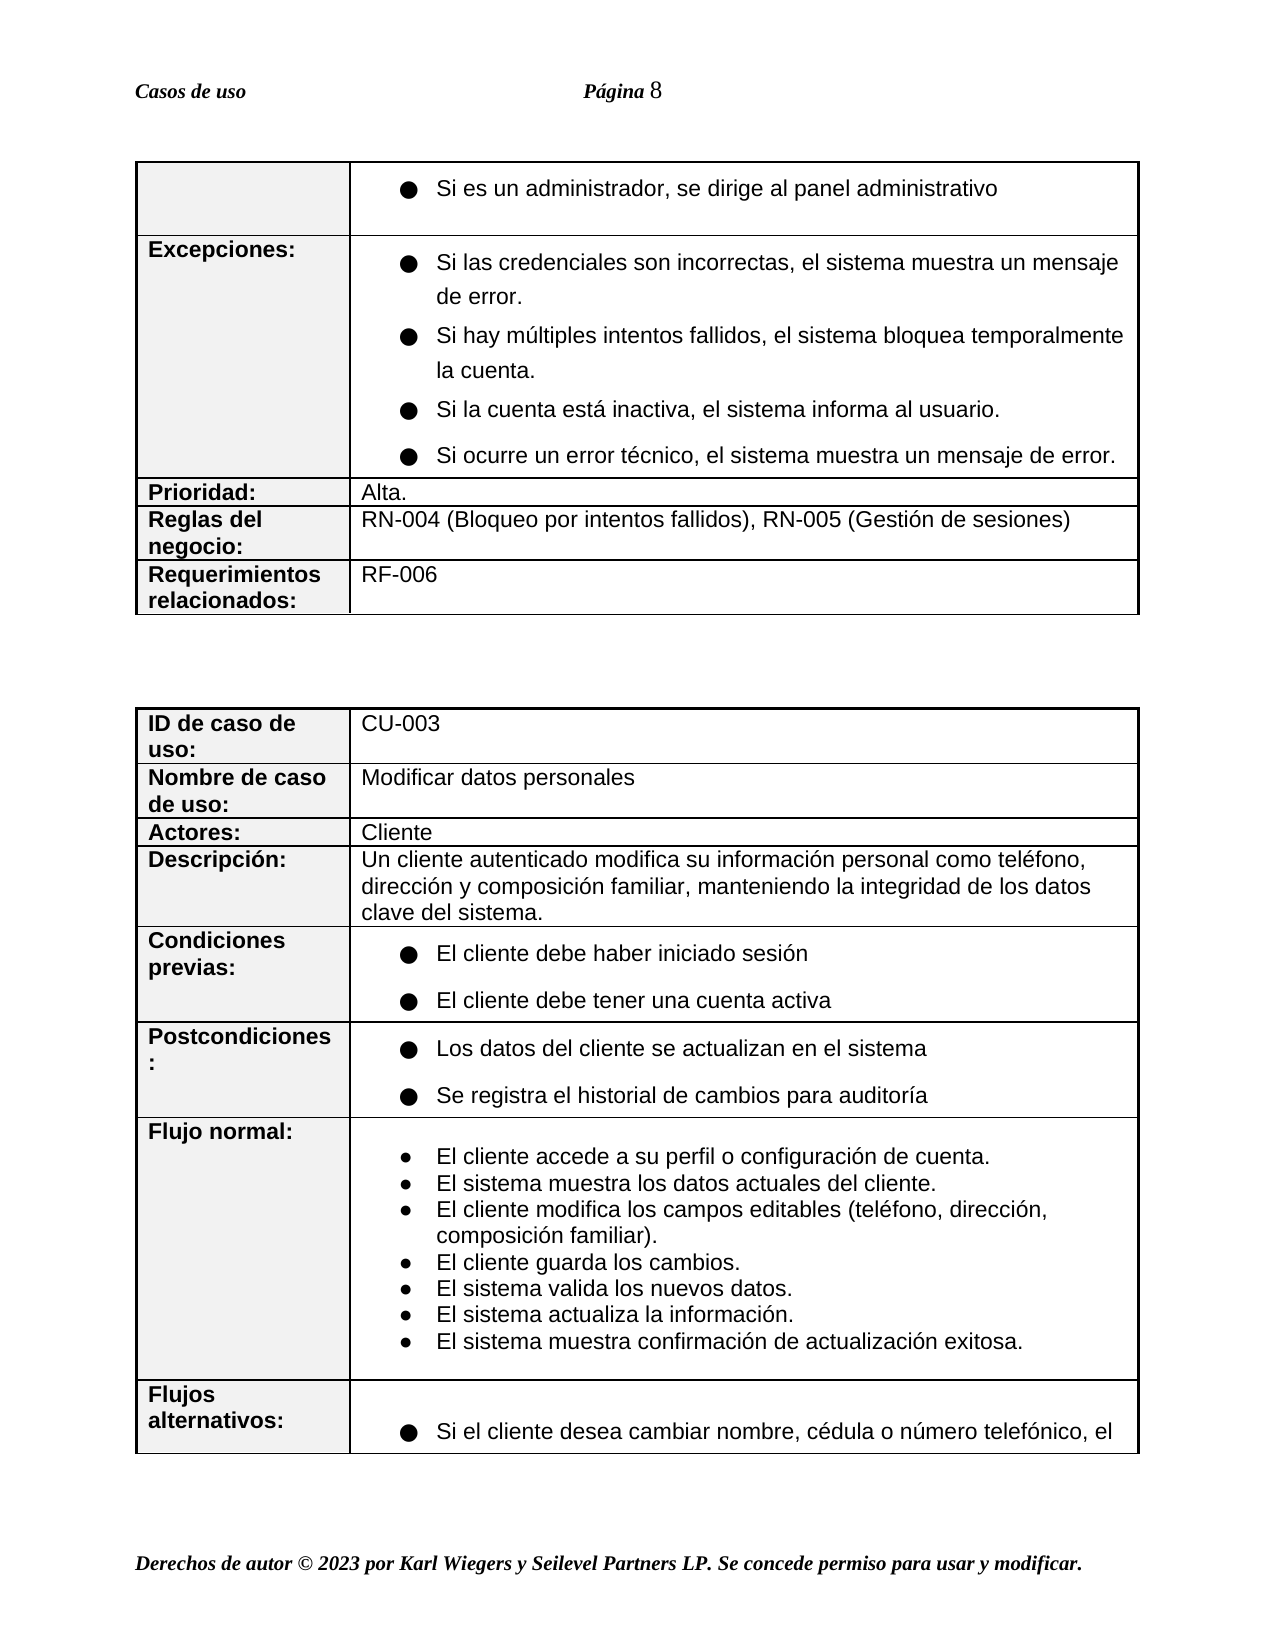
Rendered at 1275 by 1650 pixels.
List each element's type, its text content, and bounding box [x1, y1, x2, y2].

table_cell Si las credenciales son incorrectas, el sistema muestra un mensaje de error. Si hay múltiples intentos fallidos, el sistema bloquea temporalmente la cuenta. Si la cuenta está inactiva, el sistema informa al usuario. Si ocurre un error técnico, el sistema muestra un mensaje de error. [351, 236, 1137, 477]
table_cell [351, 163, 1137, 235]
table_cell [351, 1381, 1137, 1452]
table_cell El cliente accede a su perfil o configuración de cuenta. El sistema muestra los datos actuales del cliente. El cliente modifica los campos editables (teléfono, dirección, composición familiar). El cliente guarda los cambios. El sistema valida los nuevos datos. El sistema actualiza la información. El sistema muestra confirmación de actualización exitosa. [351, 1118, 1137, 1379]
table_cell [138, 163, 349, 235]
table_cell Requerimientos relacionados: [138, 561, 349, 613]
table_cell Un cliente autenticado modifica su información personal como teléfono, dirección y composición familiar, manteniendo la integridad de los datos clave del sistema. [351, 847, 1137, 926]
table_cell Descripción: [138, 847, 349, 926]
table_cell Flujo normal: [138, 1118, 349, 1379]
table_cell Postcondiciones: [138, 1023, 349, 1117]
table_cell Reglas del negocio: [138, 507, 349, 559]
table_cell Los datos del cliente se actualizan en el sistema Se registra el historial de cambios para auditoría [351, 1023, 1137, 1117]
table_cell Nombre de caso de uso: [138, 764, 349, 817]
table_cell Condiciones previas: [138, 927, 349, 1021]
table_cell Actores: [138, 819, 349, 845]
table_cell El cliente debe haber iniciado sesión El cliente debe tener una cuenta activa [351, 927, 1137, 1021]
table_header ID de caso de uso: [138, 710, 349, 763]
table_cell RN-004 (Bloqueo por intentos fallidos), RN-005 (Gestión de sesiones) [351, 507, 1137, 559]
table_cell Alta. [351, 479, 1137, 505]
table_header CU-003 [351, 710, 1137, 763]
table_cell RF-006 [351, 561, 1137, 613]
table_cell Modificar datos personales [351, 764, 1137, 817]
table_cell Prioridad: [138, 479, 349, 505]
table_cell Excepciones: [138, 236, 349, 477]
table_cell Cliente [351, 819, 1137, 845]
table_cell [138, 1381, 349, 1452]
